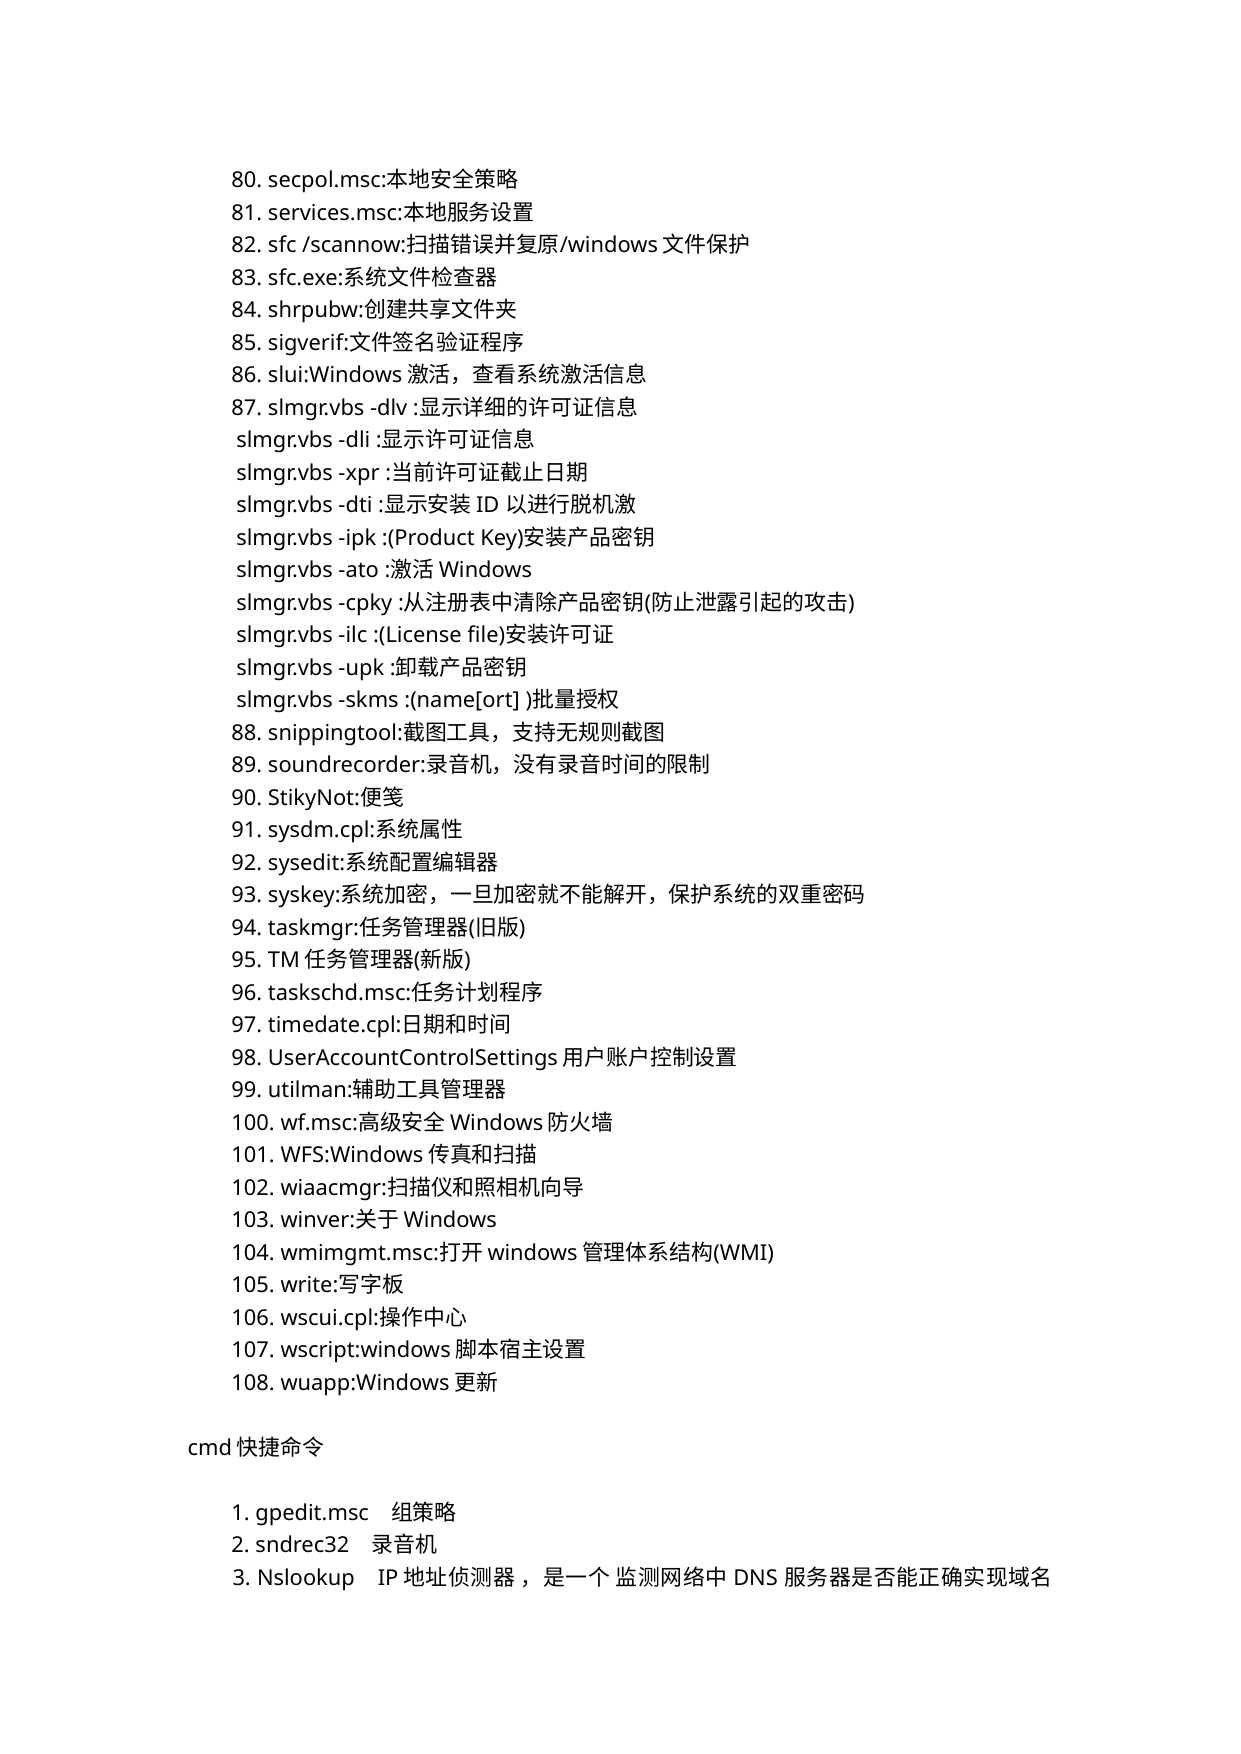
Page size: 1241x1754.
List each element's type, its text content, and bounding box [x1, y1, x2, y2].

text slmgr.vbs -xpr :当前许可证截止日期 [187, 454, 1053, 487]
text 97. timedate.cpl:日期和时间 [187, 1007, 1053, 1039]
text slmgr.vbs -ato :激活Windows [187, 552, 1053, 584]
text slmgr.vbs -upk :卸载产品密钥 [187, 649, 1053, 682]
text 86. slui:Windows激活，查看系统激活信息 [187, 357, 1053, 389]
text 89. soundrecorder:录音机，没有录音时间的限制 [187, 747, 1053, 779]
text 91. sysdm.cpl:系统属性 [187, 812, 1053, 844]
text 94. taskmgr:任务管理器(旧版) [187, 909, 1053, 942]
text 90. StikyNot:便笺 [187, 779, 1053, 812]
text cmd快捷命令 [187, 1429, 1053, 1462]
text 1. gpedit.msc 组策略 [187, 1494, 1053, 1527]
text slmgr.vbs -cpky :从注册表中清除产品密钥(防止泄露引起的攻击) [187, 584, 1053, 617]
text 83. sfc.exe:系统文件检查器 [187, 259, 1053, 292]
text 103. winver:关于Windows [187, 1202, 1053, 1234]
text 101. WFS:Windows传真和扫描 [187, 1137, 1053, 1169]
text slmgr.vbs -ipk :(Product Key)安装产品密钥 [187, 519, 1053, 552]
text 84. shrpubw:创建共享文件夹 [187, 292, 1053, 324]
text 85. sigverif:文件签名验证程序 [187, 324, 1053, 357]
text 107. wscript:windows脚本宿主设置 [187, 1332, 1053, 1364]
text slmgr.vbs -dti :显示安装ID 以进行脱机激 [187, 487, 1053, 519]
text 96. taskschd.msc:任务计划程序 [187, 974, 1053, 1007]
text 104. wmimgmt.msc:打开windows管理体系结构(WMI) [187, 1234, 1053, 1267]
text 95. TM任务管理器(新版) [187, 942, 1053, 974]
text 81. services.msc:本地服务设置 [187, 194, 1053, 227]
text 88. snippingtool:截图工具，支持无规则截图 [187, 714, 1053, 747]
text 87. slmgr.vbs -dlv :显示详细的许可证信息 [187, 389, 1053, 422]
text 106. wscui.cpl:操作中心 [187, 1299, 1053, 1332]
text 102. wiaacmgr:扫描仪和照相机向导 [187, 1169, 1053, 1202]
text 92. sysedit:系统配置编辑器 [187, 844, 1053, 877]
text 93. syskey:系统加密，一旦加密就不能解开，保护系统的双重密码 [187, 877, 1053, 909]
text slmgr.vbs -dli :显示许可证信息 [187, 422, 1053, 454]
text 98. UserAccountControlSettings用户账户控制设置 [187, 1039, 1053, 1072]
text slmgr.vbs -ilc :(License file)安装许可证 [187, 617, 1053, 649]
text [187, 1559, 1053, 1592]
text 99. utilman:辅助工具管理器 [187, 1072, 1053, 1104]
text 105. write:写字板 [187, 1267, 1053, 1299]
text 2. sndrec32 录音机 [187, 1527, 1053, 1559]
text 80. secpol.msc:本地安全策略 [187, 162, 1053, 194]
text 108. wuapp:Windows更新 [187, 1364, 1053, 1397]
text slmgr.vbs -skms :(name[ort] )批量授权 [187, 682, 1053, 714]
text 82. sfc /scannow:扫描错误并复原/windows文件保护 [187, 227, 1053, 259]
text 100. wf.msc:高级安全Windows防火墙 [187, 1104, 1053, 1137]
